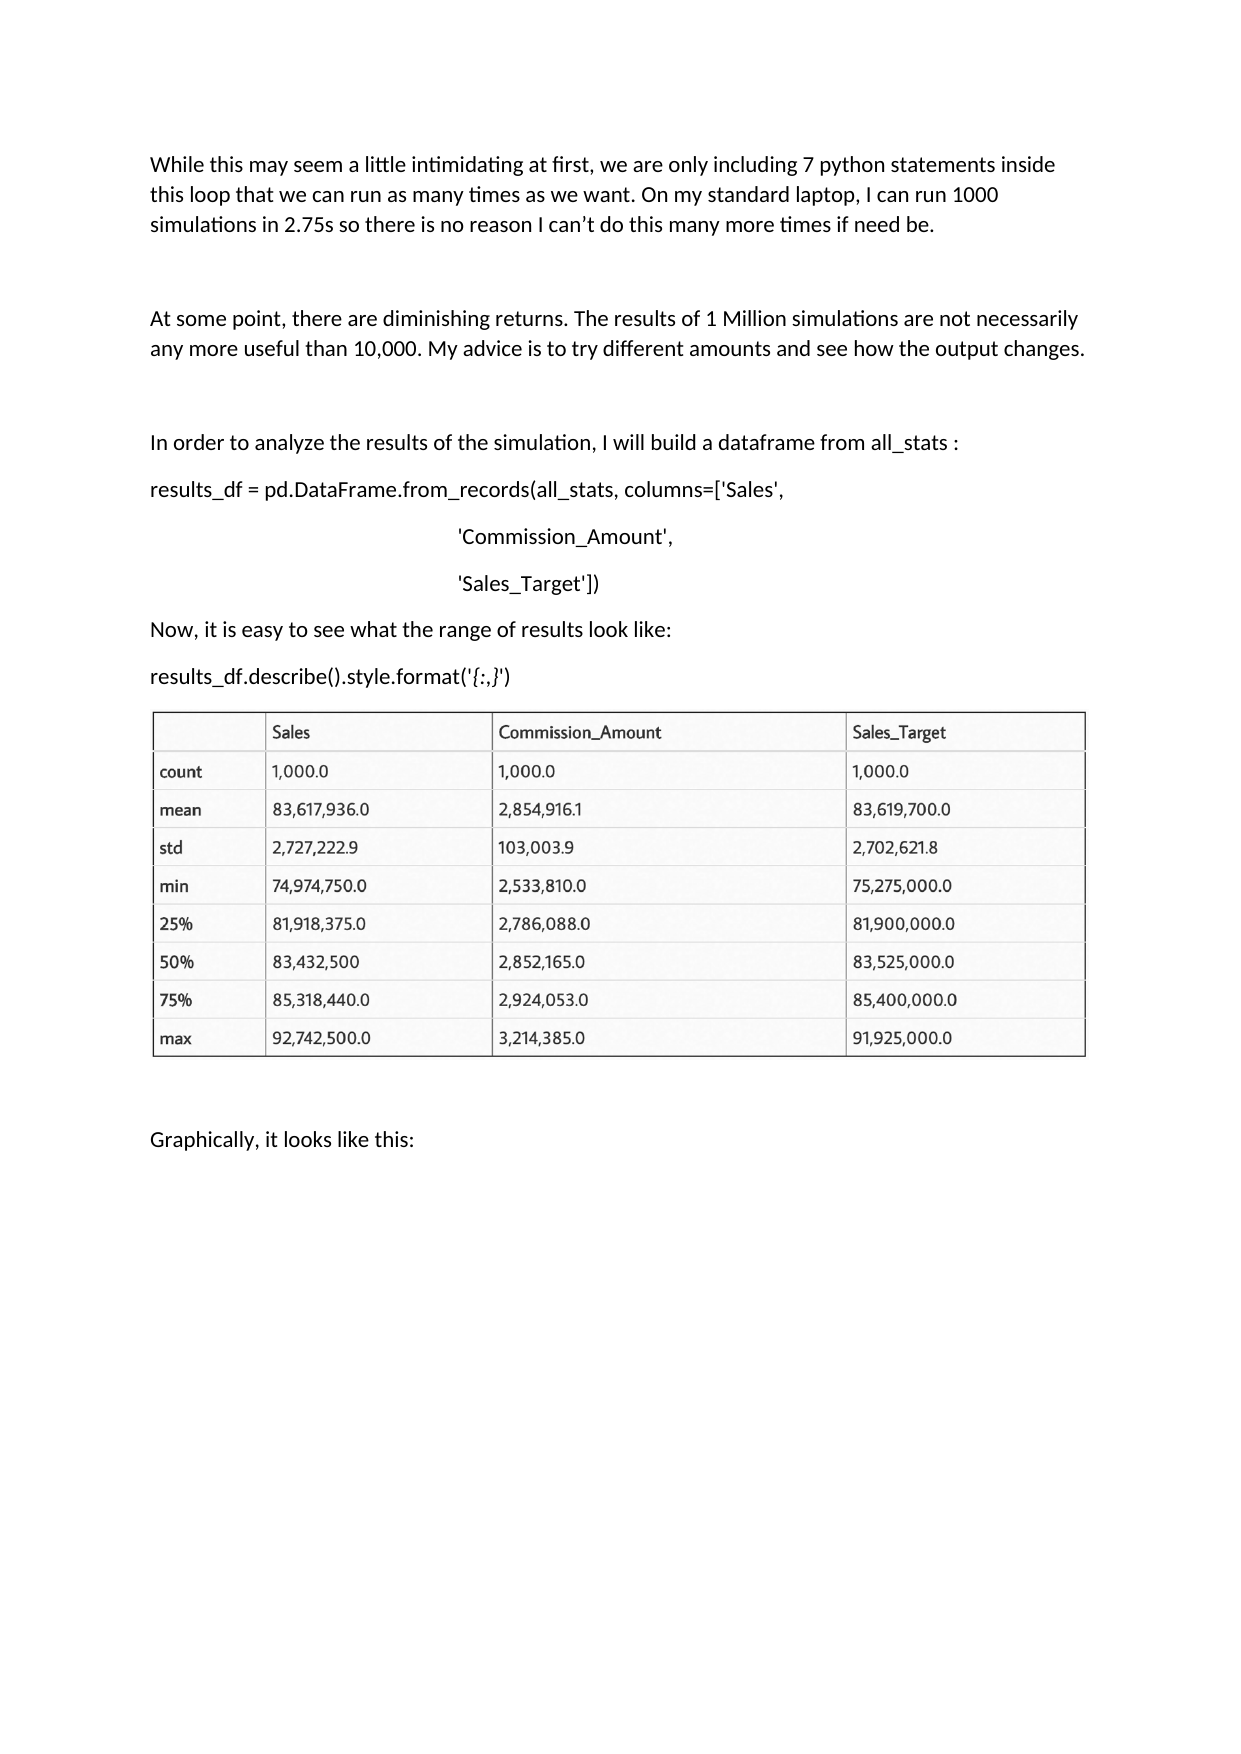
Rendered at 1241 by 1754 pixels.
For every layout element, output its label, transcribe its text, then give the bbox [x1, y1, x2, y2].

text results_df.describe().style.format('{:,}') [150, 662, 1090, 691]
picture [150, 709, 1089, 1060]
text At some point, there are diminishing returns. The results of 1 Million simulations are not necessarily any more useful than 10,000. My advice is to try different amounts and see how the output changes. [150, 304, 1090, 362]
text Graphically, it looks like this: [150, 1125, 1090, 1153]
text Now, it is easy to see what the range of results look like: [150, 616, 1090, 644]
text 'Commission_Amount', [150, 522, 1090, 550]
text results_df = pd.DataFrame.from_records(all_stats, columns=['Sales', [150, 475, 1090, 503]
text 'Sales_Target']) [150, 569, 1090, 597]
text While this may seem a little intimidating at first, we are only including 7 python statements inside this loop that we can run as many times as we want. On my standard laptop, I can run 1000 simulations in 2.75s so there is no reason I can’t do this many more times if need be. [150, 150, 1090, 238]
text In order to analyze the results of the simulation, I will build a dataframe from all_stats : [150, 428, 1090, 456]
